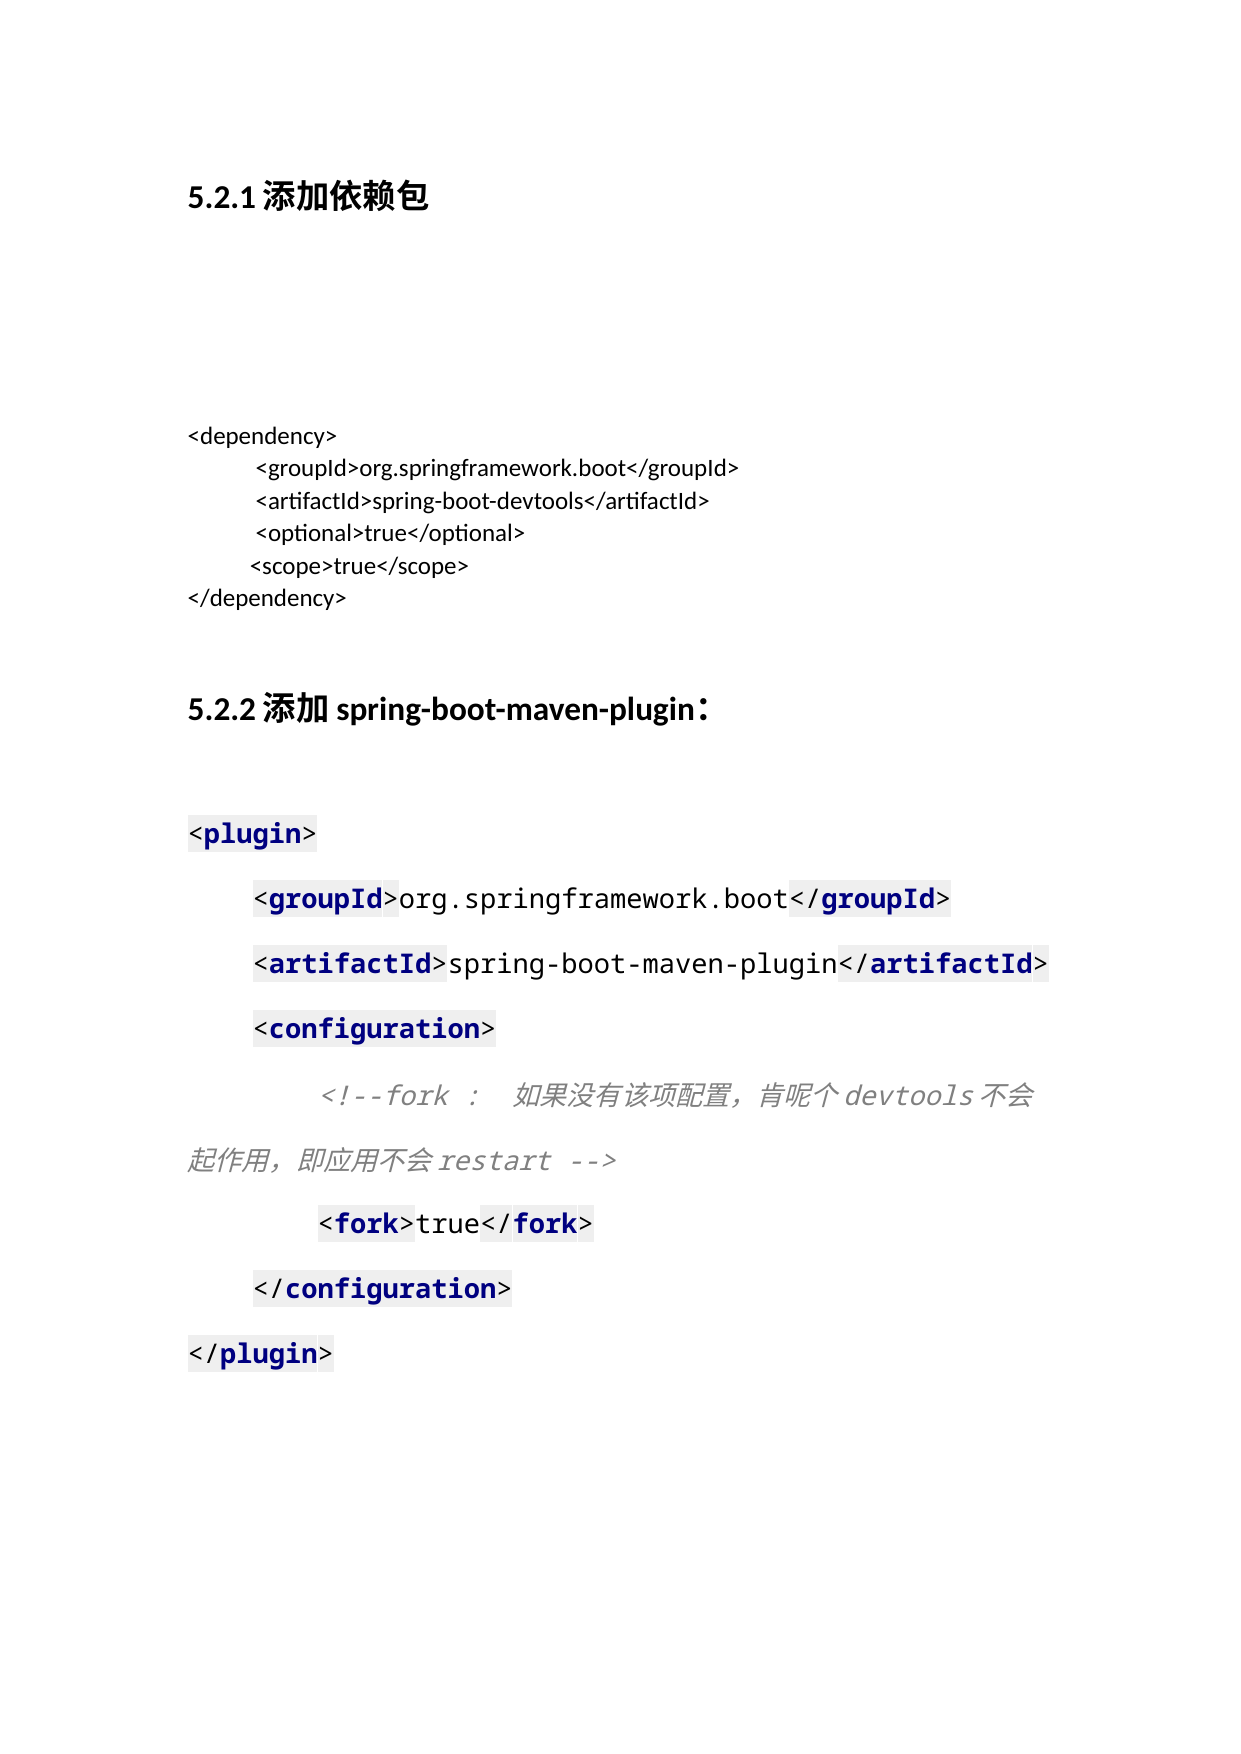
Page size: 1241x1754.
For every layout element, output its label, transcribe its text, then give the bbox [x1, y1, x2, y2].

subtitle 5.2.2添加spring-boot-maven-plugin： [187, 674, 1053, 739]
text <groupId>org.springframework.boot</groupId> [187, 452, 1053, 484]
text <dependency> [187, 419, 1053, 452]
text </dependency> [187, 582, 1053, 614]
text <scope>true</scope> [187, 549, 1053, 582]
subtitle 5.2.1添加依赖包 [187, 162, 1053, 227]
text <artifactId>spring-boot-devtools</artifactId> [187, 484, 1053, 517]
text <optional>true</optional> [187, 517, 1053, 549]
text <plugin> <groupId>org.springframework.boot</groupId> <artifactId>spring-boot-maven-plugin</artifactId> <configuration> <!--fork : 如果没有该项配置，肯呢个devtools不会起作用，即应用不会restart --> <fork>true</fork> </configuration> </plugin> [187, 801, 1053, 1386]
